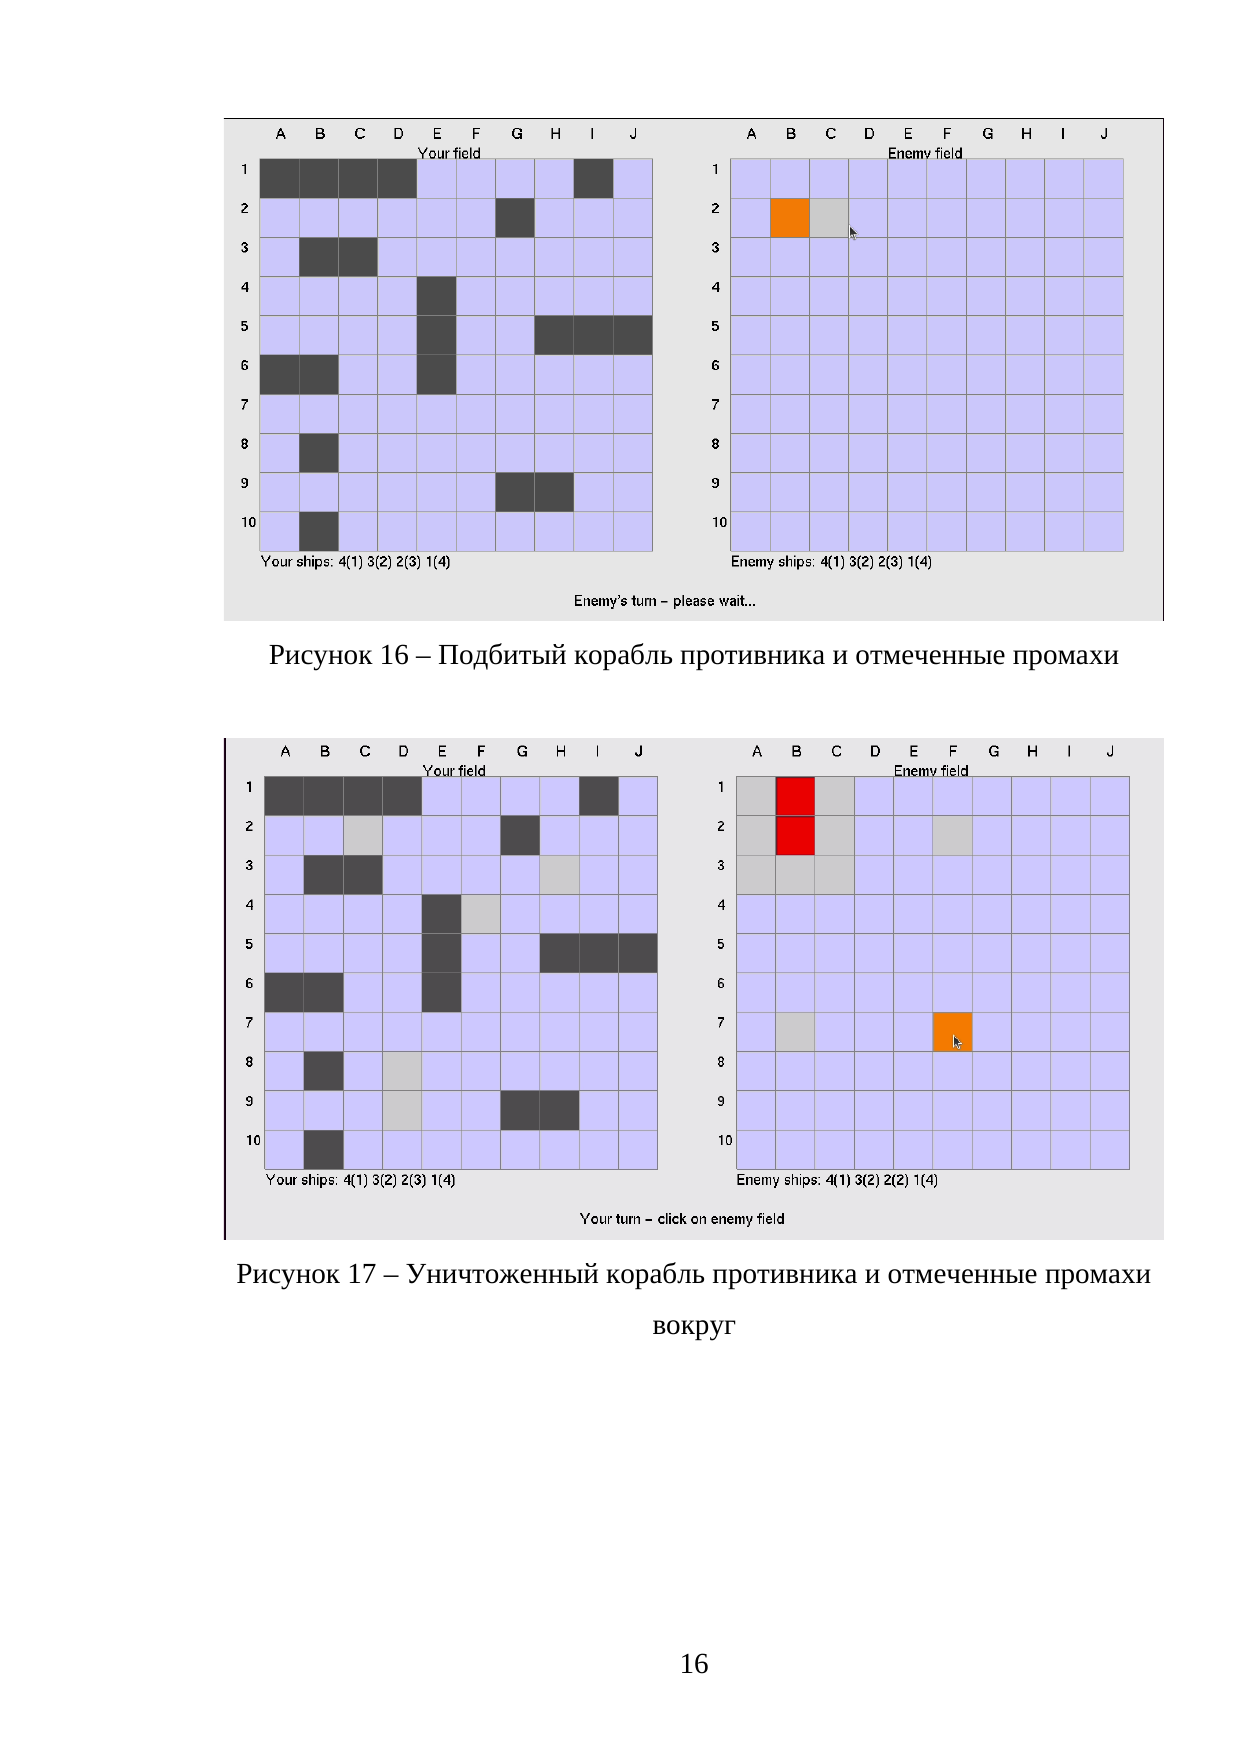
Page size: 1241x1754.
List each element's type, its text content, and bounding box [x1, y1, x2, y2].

picture [223, 118, 1164, 621]
picture [223, 738, 1164, 1240]
text Рисунок 17 – Уничтоженный корабль противника и отмеченные промахи вокруг [207, 1257, 1181, 1341]
text Рисунок 16 – Подбитый корабль противника и отмеченные промахи [207, 637, 1181, 671]
